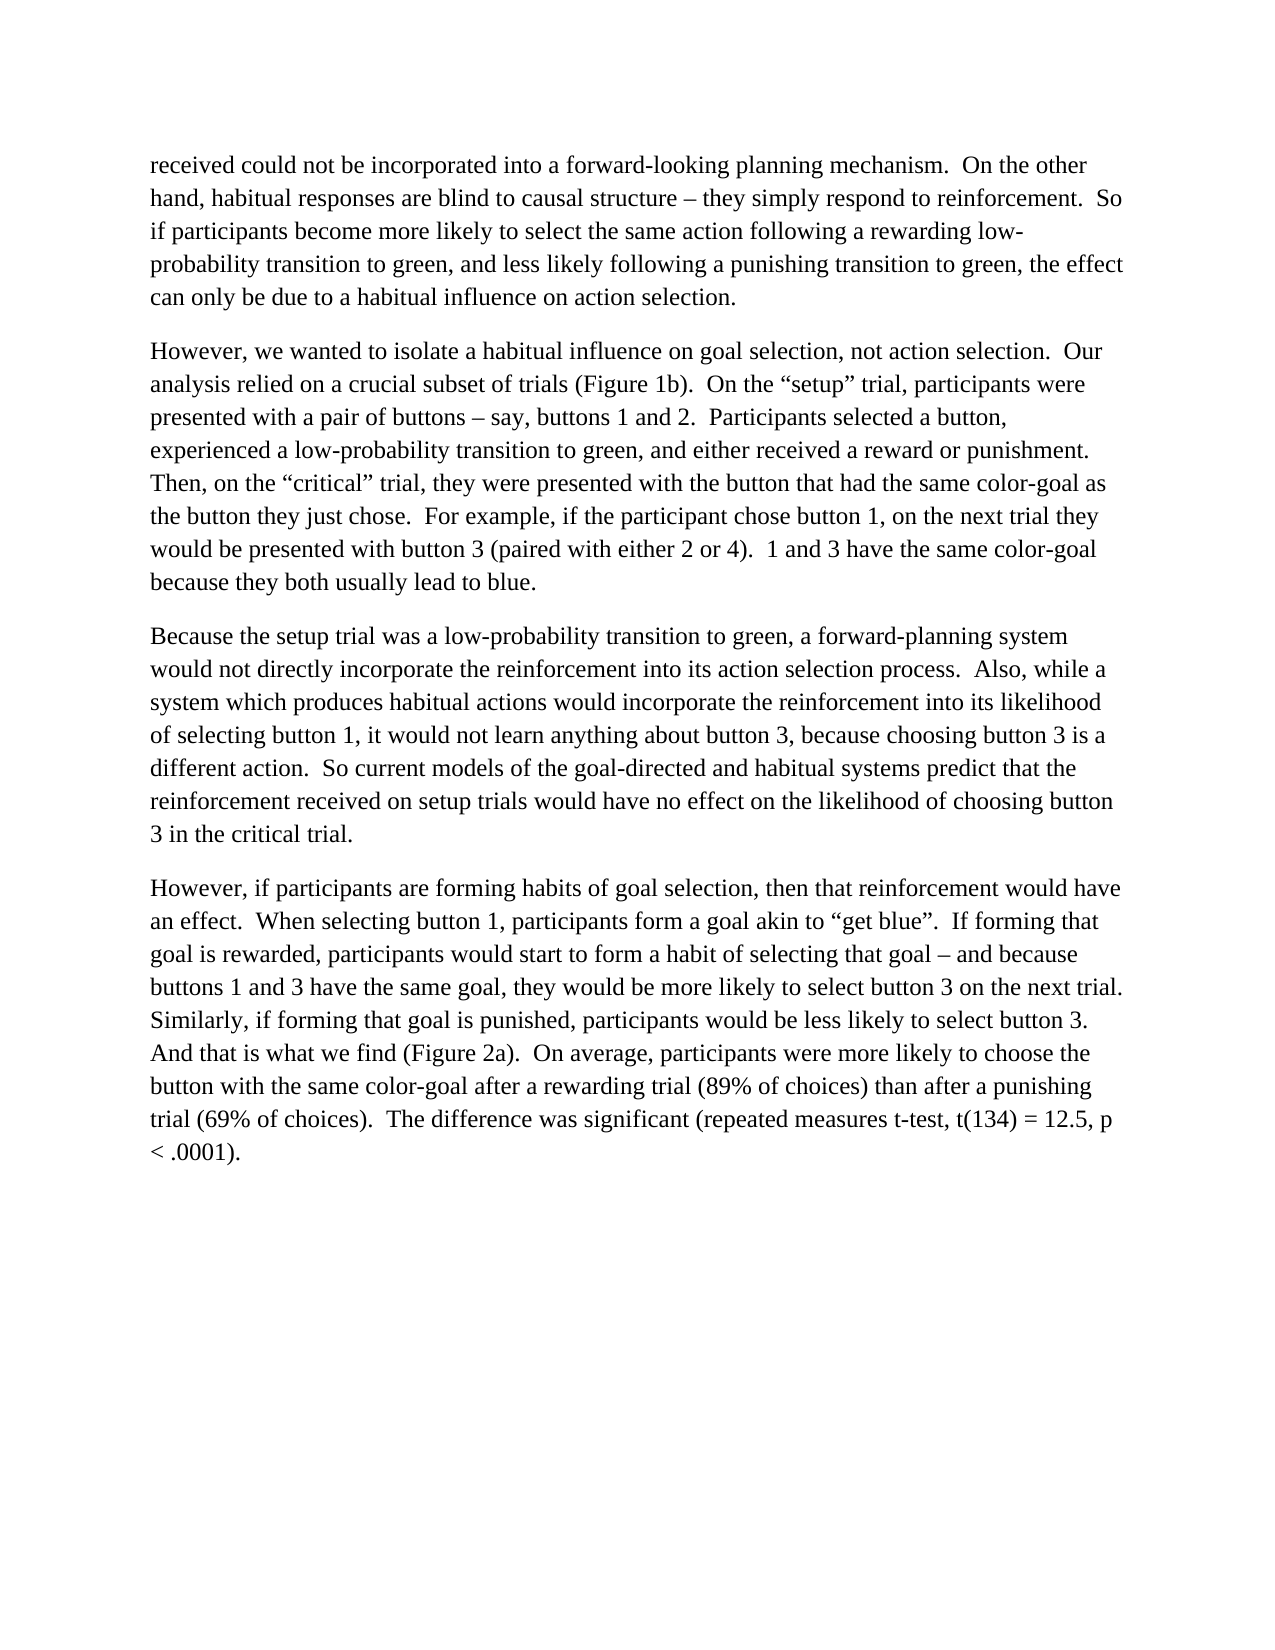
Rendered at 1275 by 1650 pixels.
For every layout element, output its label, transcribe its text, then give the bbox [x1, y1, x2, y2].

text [150, 150, 1125, 311]
text However, if participants are forming habits of goal selection, then that reinforcement would have an effect. When selecting button 1, participants form a goal akin to “get blue”. If forming that goal is rewarded, participants would start to form a habit of selecting that goal – and because buttons 1 and 3 have the same goal, they would be more likely to select button 3 on the next trial. Similarly, if forming that goal is punished, participants would be less likely to select button 3. And that is what we find (Figure 2a). On average, participants were more likely to choose the button with the same color-goal after a rewarding trial (89% of choices) than after a punishing trial (69% of choices). The difference was significant (repeated measures t-test, t(134) = 12.5, p < .0001). [150, 873, 1125, 1166]
text However, we wanted to isolate a habitual influence on goal selection, not action selection. Our analysis relied on a crucial subset of trials (Figure 1b). On the “setup” trial, participants were presented with a pair of buttons – say, buttons 1 and 2. Participants selected a button, experienced a low-probability transition to green, and either received a reward or punishment. Then, on the “critical” trial, they were presented with the button that had the same color-goal as the button they just chose. For example, if the participant chose button 1, on the next trial they would be presented with button 3 (paired with either 2 or 4). 1 and 3 have the same color-goal because they both usually lead to blue. [150, 336, 1125, 596]
text Because the setup trial was a low-probability transition to green, a forward-planning system would not directly incorporate the reinforcement into its action selection process. Also, while a system which produces habitual actions would incorporate the reinforcement into its likelihood of selecting button 1, it would not learn anything about button 3, because choosing button 3 is a different action. So current models of the goal-directed and habitual systems predict that the reinforcement received on setup trials would have no effect on the likelihood of choosing button 3 in the critical trial. [150, 621, 1125, 848]
